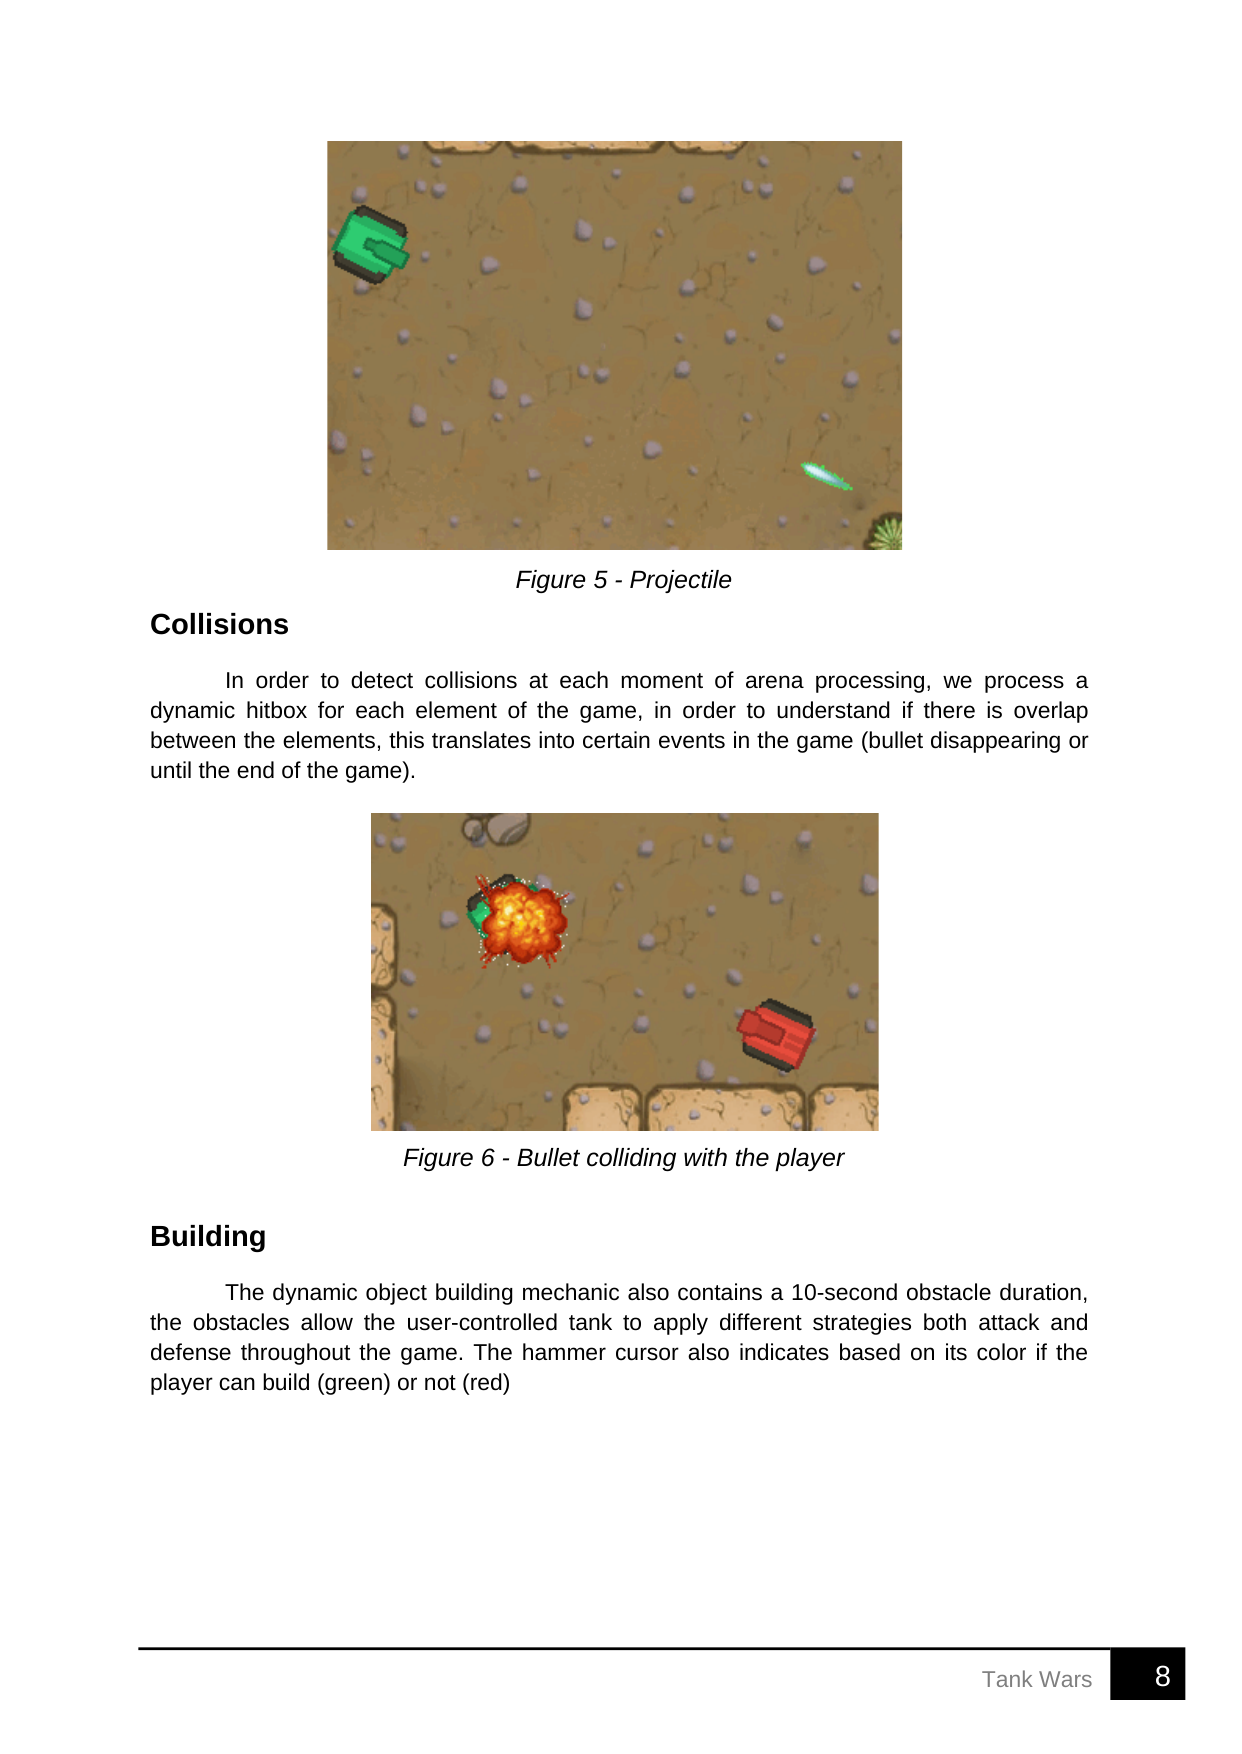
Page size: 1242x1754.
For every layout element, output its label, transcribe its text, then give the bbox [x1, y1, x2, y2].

text Figure 5 - Projectile [139, 566, 1110, 594]
text In order to detect collisions at each moment of arena processing, we process a dynamic hitbox for each element of the game, in order to understand if there is overlap between the elements, this translates into certain events in the game (bullet disappearing or until the end of the game). [150, 667, 1089, 784]
text The dynamic object building mechanic also contains a 10-second obstacle duration, the obstacles allow the user-controlled tank to apply different strategies both attack and defense throughout the game. The hammer cursor also indicates based on its color if the player can build (green) or not (red) [150, 1278, 1089, 1395]
text Figure 6 - Bullet colliding with the player [139, 1143, 1110, 1171]
picture [327, 141, 903, 550]
subtitle Collisions [150, 607, 1110, 640]
subtitle Building [150, 1218, 1110, 1252]
picture [371, 813, 879, 1131]
